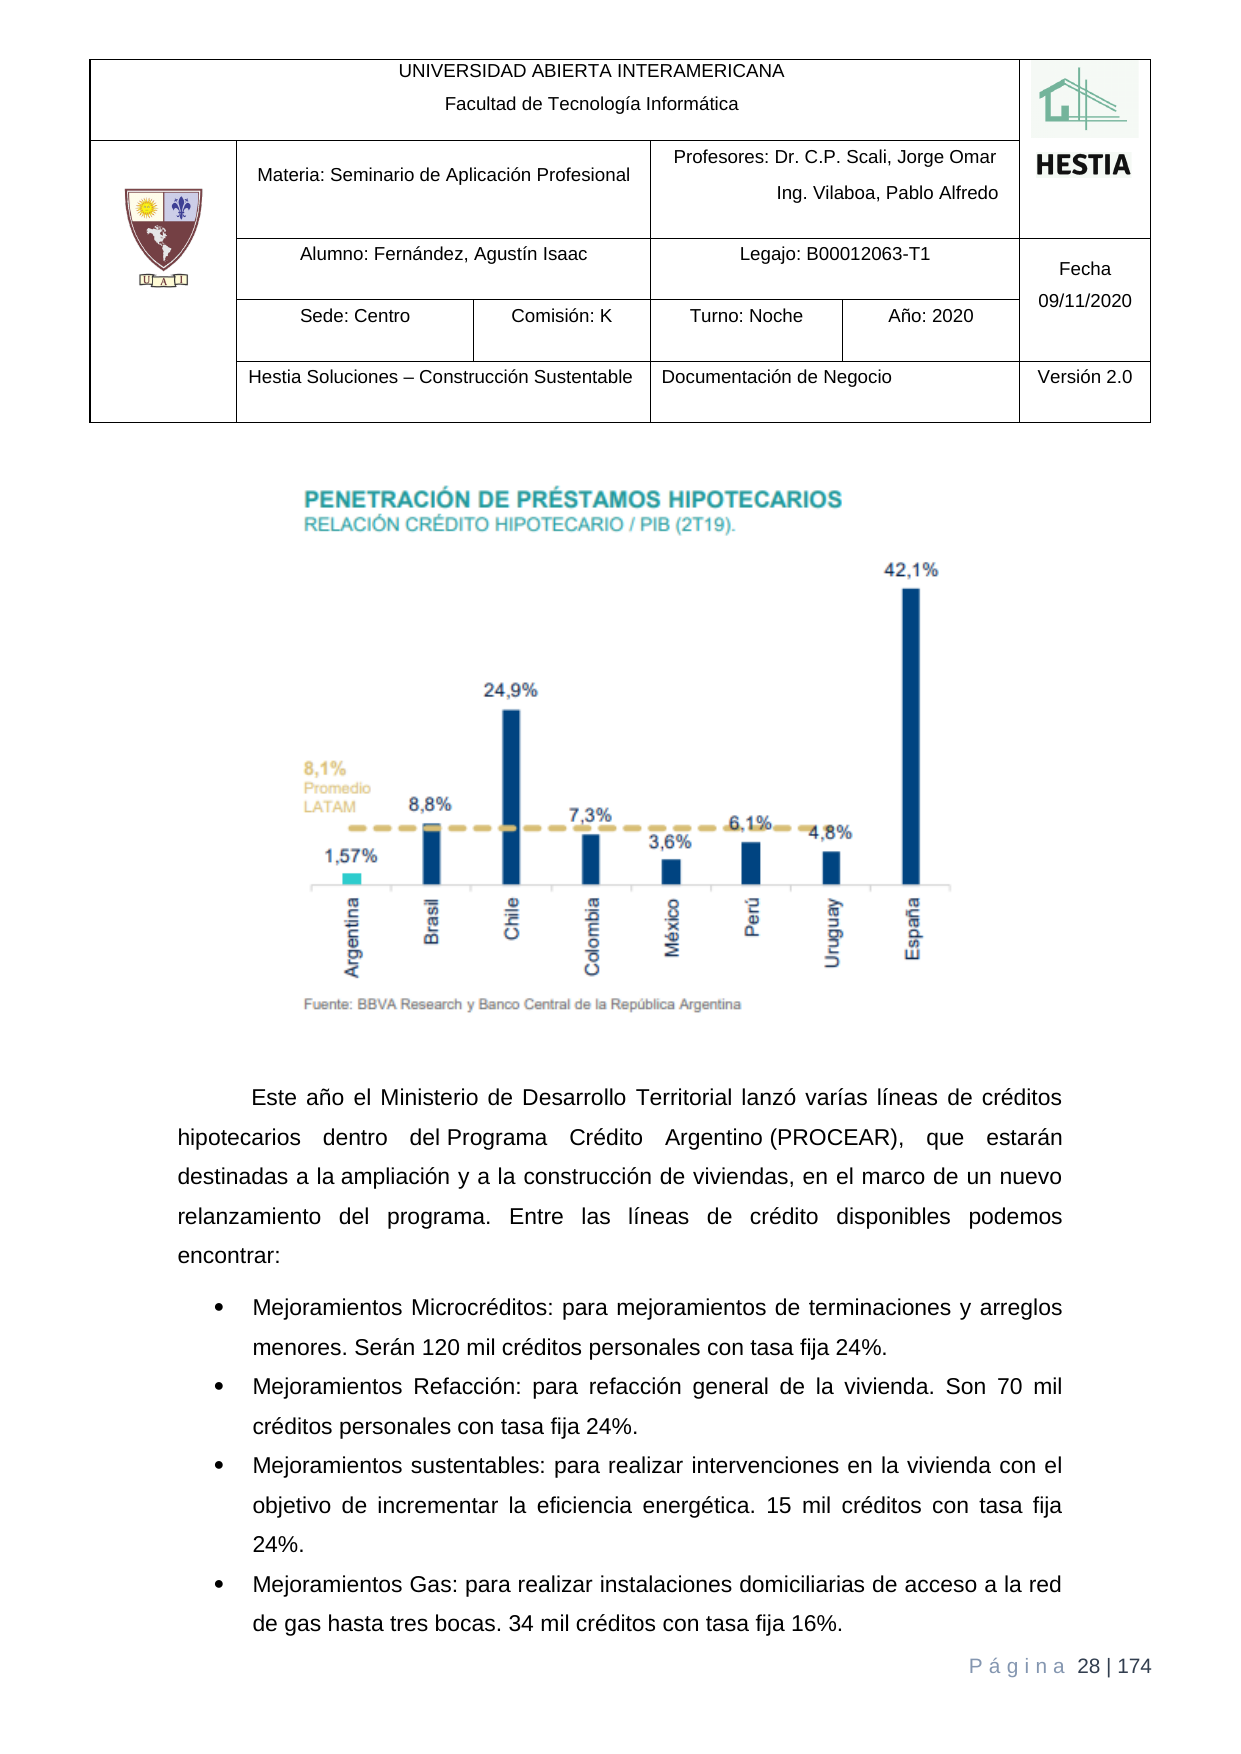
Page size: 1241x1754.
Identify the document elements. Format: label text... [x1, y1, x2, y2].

list Mejoramientos sustentables: para realizar intervenciones en la vivienda con el objetivo de incrementar la eficiencia energética. 15 mil créditos con tasa fija 24%. [215, 1452, 1063, 1557]
list Mejoramientos Microcréditos: para mejoramientos de terminaciones y arreglos menores. Serán 120 mil créditos personales con tasa fija 24%. [215, 1294, 1063, 1360]
picture [277, 475, 964, 1022]
text Este año el Ministerio de Desarrollo Territorial lanzó varías líneas de créditos hipotecarios dentro del Programa Crédito Argentino (PROCEAR), que estarán destinadas a la ampliación y a la construcción de viviendas, en el marco de un nuevo relanzamiento del programa. Entre las líneas de crédito disponibles podemos encontrar: [177, 1084, 1063, 1268]
list Mejoramientos Gas: para realizar instalaciones domiciliarias de acceso a la red de gas hasta tres bocas. 34 mil créditos con tasa fija 16%. [215, 1571, 1063, 1636]
picture [1031, 60, 1139, 138]
list Mejoramientos Refacción: para refacción general de la vivienda. Son 70 mil créditos personales con tasa fija 24%. [215, 1373, 1063, 1439]
picture [1036, 152, 1132, 178]
picture [116, 181, 208, 288]
